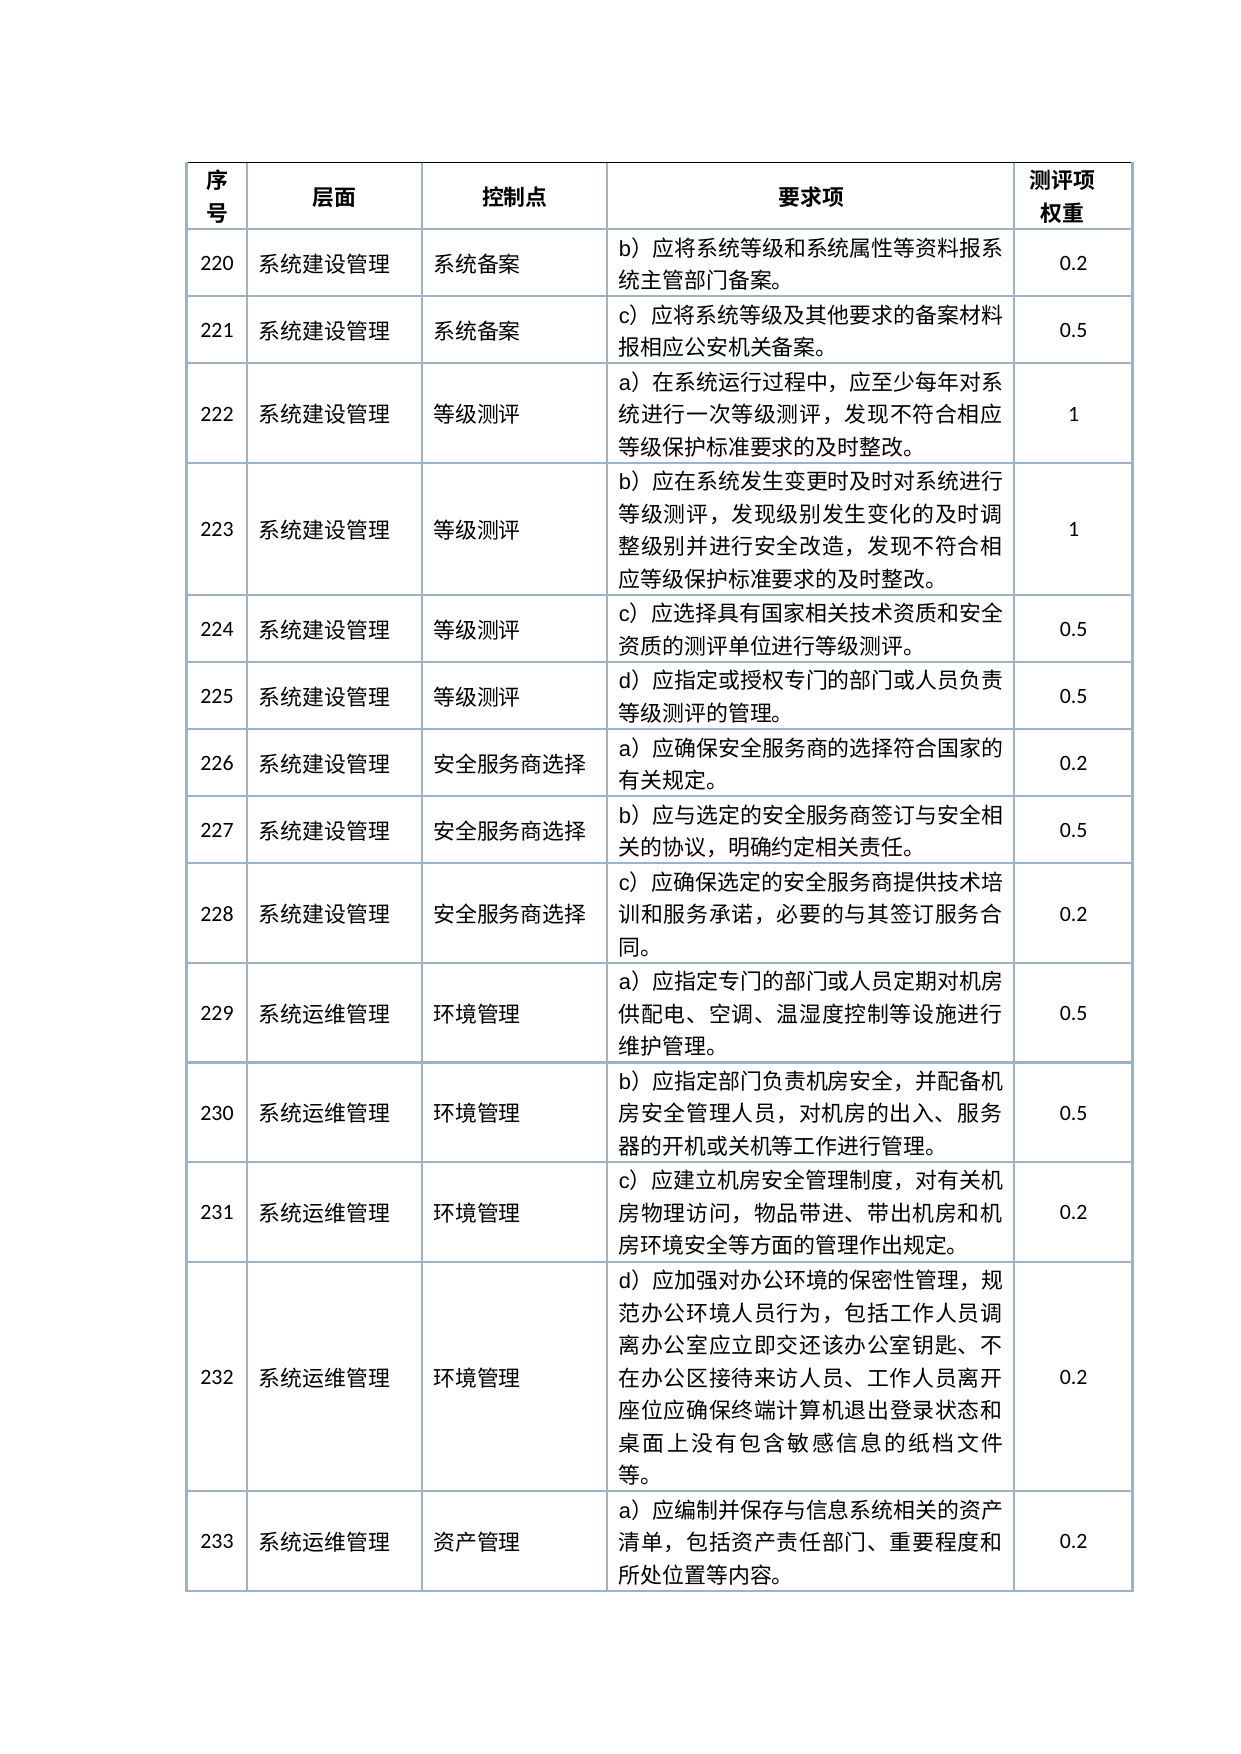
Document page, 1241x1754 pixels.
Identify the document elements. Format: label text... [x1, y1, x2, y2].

table_cell 系统建设管理 [248, 297, 421, 362]
table_cell 系统建设管理 [248, 464, 421, 594]
table_cell 等级测评 [423, 596, 606, 661]
table_cell 系统建设管理 [248, 230, 421, 295]
table_cell 228 [188, 864, 246, 962]
table_cell 0.5 [1015, 1064, 1131, 1161]
table_cell c）应将系统等级及其他要求的备案材料报相应公安机关备案。 [608, 297, 1013, 362]
table_cell 0.2 [1015, 1492, 1131, 1590]
table_cell 1 [1015, 364, 1131, 462]
table_cell 0.2 [1015, 1163, 1131, 1261]
table_cell b）应将系统等级和系统属性等资料报系统主管部门备案。 [608, 230, 1013, 295]
table_cell a）应指定专门的部门或人员定期对机房供配电、空调、温湿度控制等设施进行维护管理。 [608, 964, 1013, 1061]
table_cell c）应建立机房安全管理制度，对有关机房物理访问，物品带进、带出机房和机房环境安全等方面的管理作出规定。 [608, 1163, 1013, 1261]
table_header 测评项权重 [1015, 163, 1131, 228]
table_cell 等级测评 [423, 663, 606, 728]
table_cell 安全服务商选择 [423, 864, 606, 962]
table_cell 0.5 [1015, 663, 1131, 728]
table_cell c）应选择具有国家相关技术资质和安全资质的测评单位进行等级测评。 [608, 596, 1013, 661]
table_cell 0.5 [1015, 797, 1131, 862]
table_header 控制点 [423, 163, 606, 228]
table_cell 系统建设管理 [248, 864, 421, 962]
table_cell 226 [188, 730, 246, 795]
table_cell 系统运维管理 [248, 1163, 421, 1261]
table_cell d）应指定或授权专门的部门或人员负责等级测评的管理。 [608, 663, 1013, 728]
table_cell 环境管理 [423, 964, 606, 1061]
table_cell 系统运维管理 [248, 964, 421, 1061]
table_cell 0.2 [1015, 230, 1131, 295]
table_cell 系统运维管理 [248, 1263, 421, 1490]
table_cell 等级测评 [423, 464, 606, 594]
table_cell c）应确保选定的安全服务商提供技术培训和服务承诺，必要的与其签订服务合同。 [608, 864, 1013, 962]
table_cell 230 [188, 1064, 246, 1161]
table_cell a）应确保安全服务商的选择符合国家的有关规定。 [608, 730, 1013, 795]
table_cell 1 [1015, 464, 1131, 594]
table_cell 系统建设管理 [248, 730, 421, 795]
table_cell 225 [188, 663, 246, 728]
table_cell 安全服务商选择 [423, 797, 606, 862]
table_cell 0.5 [1015, 297, 1131, 362]
table_cell d）应加强对办公环境的保密性管理，规范办公环境人员行为，包括工作人员调离办公室应立即交还该办公室钥匙、不在办公区接待来访人员、工作人员离开座位应确保终端计算机退出登录状态和桌面上没有包含敏感信息的纸档文件等。 [608, 1263, 1013, 1490]
table_cell a）在系统运行过程中，应至少每年对系统进行一次等级测评，发现不符合相应等级保护标准要求的及时整改。 [608, 364, 1013, 462]
table_cell 0.2 [1015, 1263, 1131, 1490]
table_cell 资产管理 [423, 1492, 606, 1590]
table_cell 227 [188, 797, 246, 862]
table_cell b）应与选定的安全服务商签订与安全相关的协议，明确约定相关责任。 [608, 797, 1013, 862]
table_cell 系统运维管理 [248, 1492, 421, 1590]
table_cell 系统备案 [423, 297, 606, 362]
table_cell 231 [188, 1163, 246, 1261]
table_cell 221 [188, 297, 246, 362]
table_cell 系统建设管理 [248, 663, 421, 728]
table_cell 系统建设管理 [248, 596, 421, 661]
table_cell 220 [188, 230, 246, 295]
table_header 层面 [248, 163, 421, 228]
table_cell 229 [188, 964, 246, 1061]
table_cell 等级测评 [423, 364, 606, 462]
table_cell 233 [188, 1492, 246, 1590]
table_cell 系统备案 [423, 230, 606, 295]
table_cell 0.5 [1015, 964, 1131, 1061]
table_cell 系统运维管理 [248, 1064, 421, 1161]
table_cell 系统建设管理 [248, 364, 421, 462]
table_cell 223 [188, 464, 246, 594]
table_cell 环境管理 [423, 1263, 606, 1490]
table_cell 系统建设管理 [248, 797, 421, 862]
table_cell b）应在系统发生变更时及时对系统进行等级测评，发现级别发生变化的及时调整级别并进行安全改造，发现不符合相应等级保护标准要求的及时整改。 [608, 464, 1013, 594]
table_cell 环境管理 [423, 1064, 606, 1161]
table_cell 232 [188, 1263, 246, 1490]
table_cell b）应指定部门负责机房安全，并配备机房安全管理人员，对机房的出入、服务器的开机或关机等工作进行管理。 [608, 1064, 1013, 1161]
table_cell 安全服务商选择 [423, 730, 606, 795]
table_cell 0.2 [1015, 864, 1131, 962]
table_cell 环境管理 [423, 1163, 606, 1261]
table_cell 0.5 [1015, 596, 1131, 661]
table_header 序号 [188, 163, 246, 228]
table_cell 222 [188, 364, 246, 462]
table_header 要求项 [608, 163, 1013, 228]
table_cell a）应编制并保存与信息系统相关的资产清单，包括资产责任部门、重要程度和所处位置等内容。 [608, 1492, 1013, 1590]
table_cell 0.2 [1015, 730, 1131, 795]
table_cell 224 [188, 596, 246, 661]
